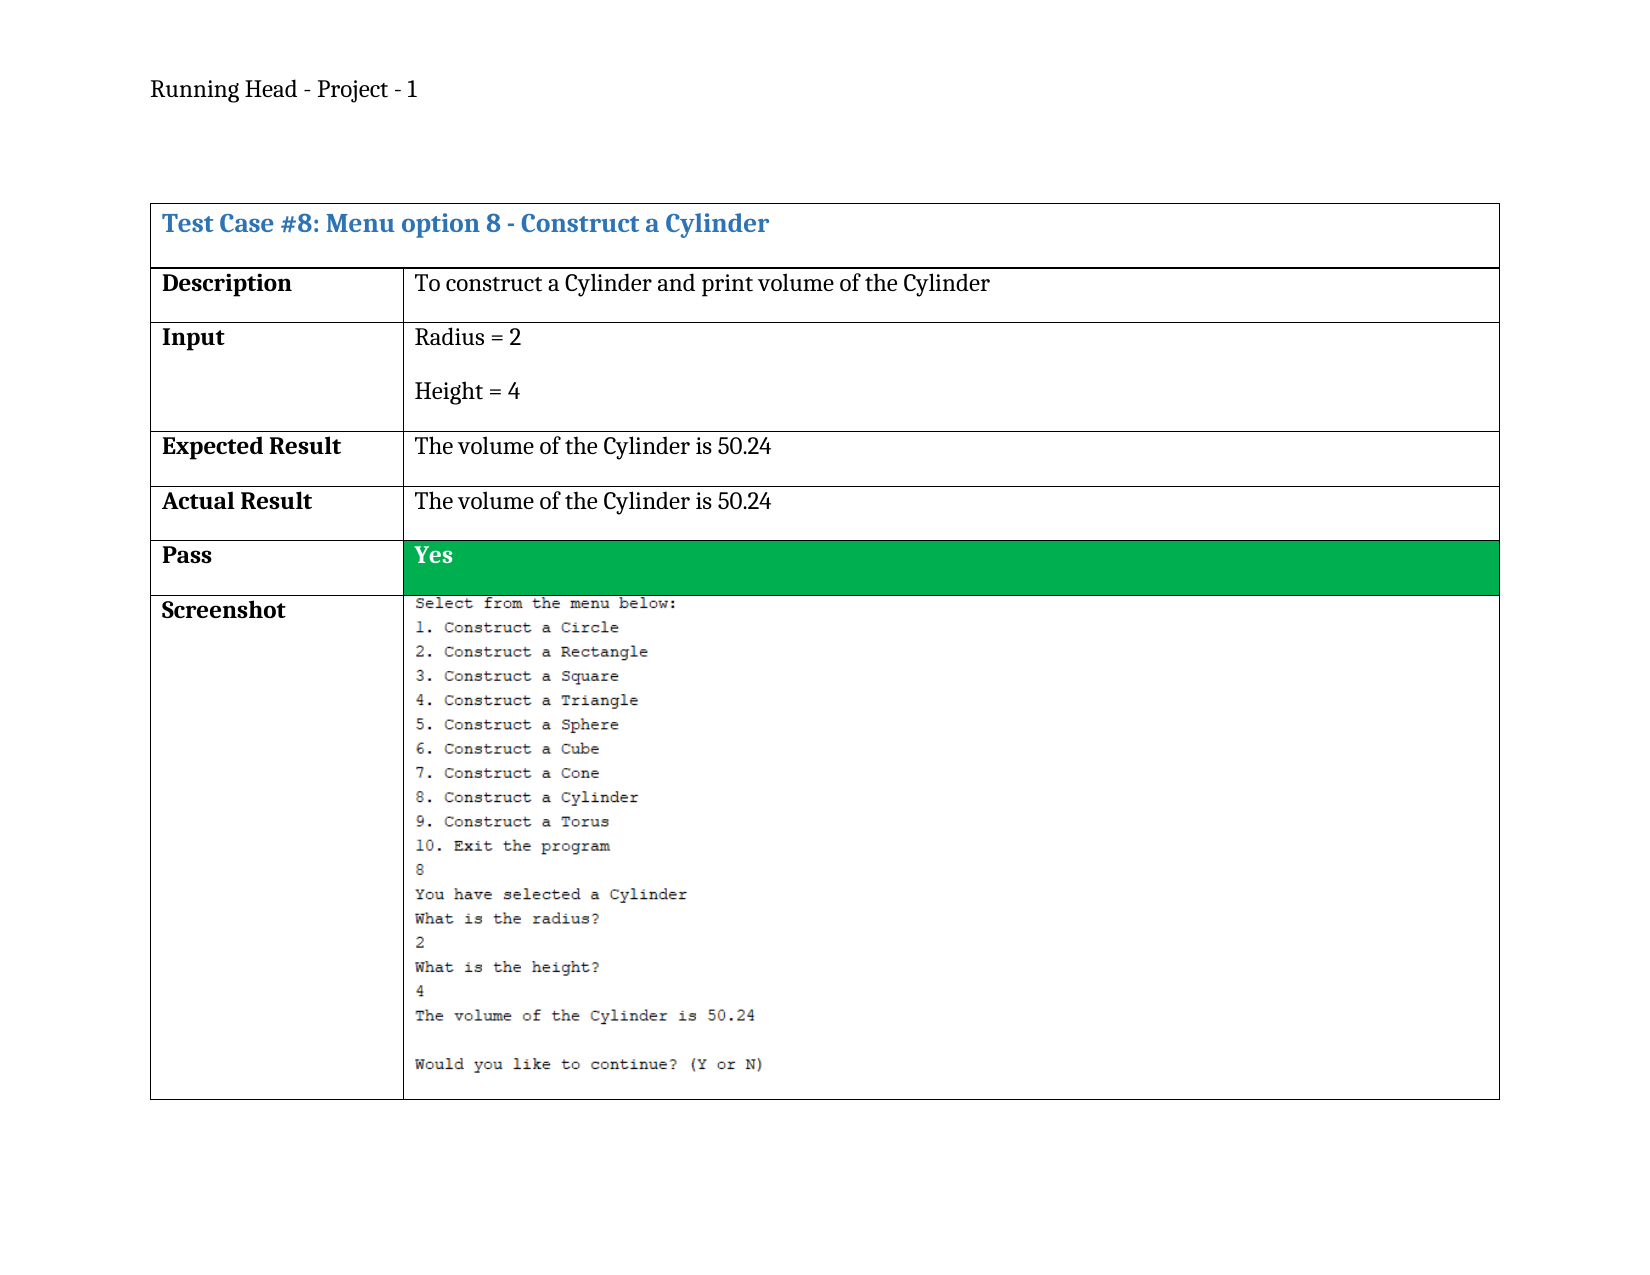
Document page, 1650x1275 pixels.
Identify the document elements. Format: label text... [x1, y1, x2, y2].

table_cell Description [151, 269, 403, 322]
table_cell Actual Result [151, 487, 403, 540]
table_cell Radius = 2 Height = 4 [404, 323, 1499, 431]
table_cell To construct a Cylinder and print volume of the Cylinder [404, 269, 1499, 322]
table_cell Pass [151, 541, 403, 595]
table_cell Expected Result [151, 432, 403, 486]
table_cell The volume of the Cylinder is 50.24 [404, 432, 1499, 486]
table_cell [404, 596, 1499, 1098]
table_header Test Case #8: Menu option 8 - Construct a Cylinder [151, 204, 1499, 267]
table_cell The volume of the Cylinder is 50.24 [404, 487, 1499, 540]
picture [414, 596, 779, 1074]
table_cell Yes [404, 541, 1499, 595]
table_cell Input [151, 323, 403, 431]
table_cell Screenshot [151, 596, 403, 1098]
